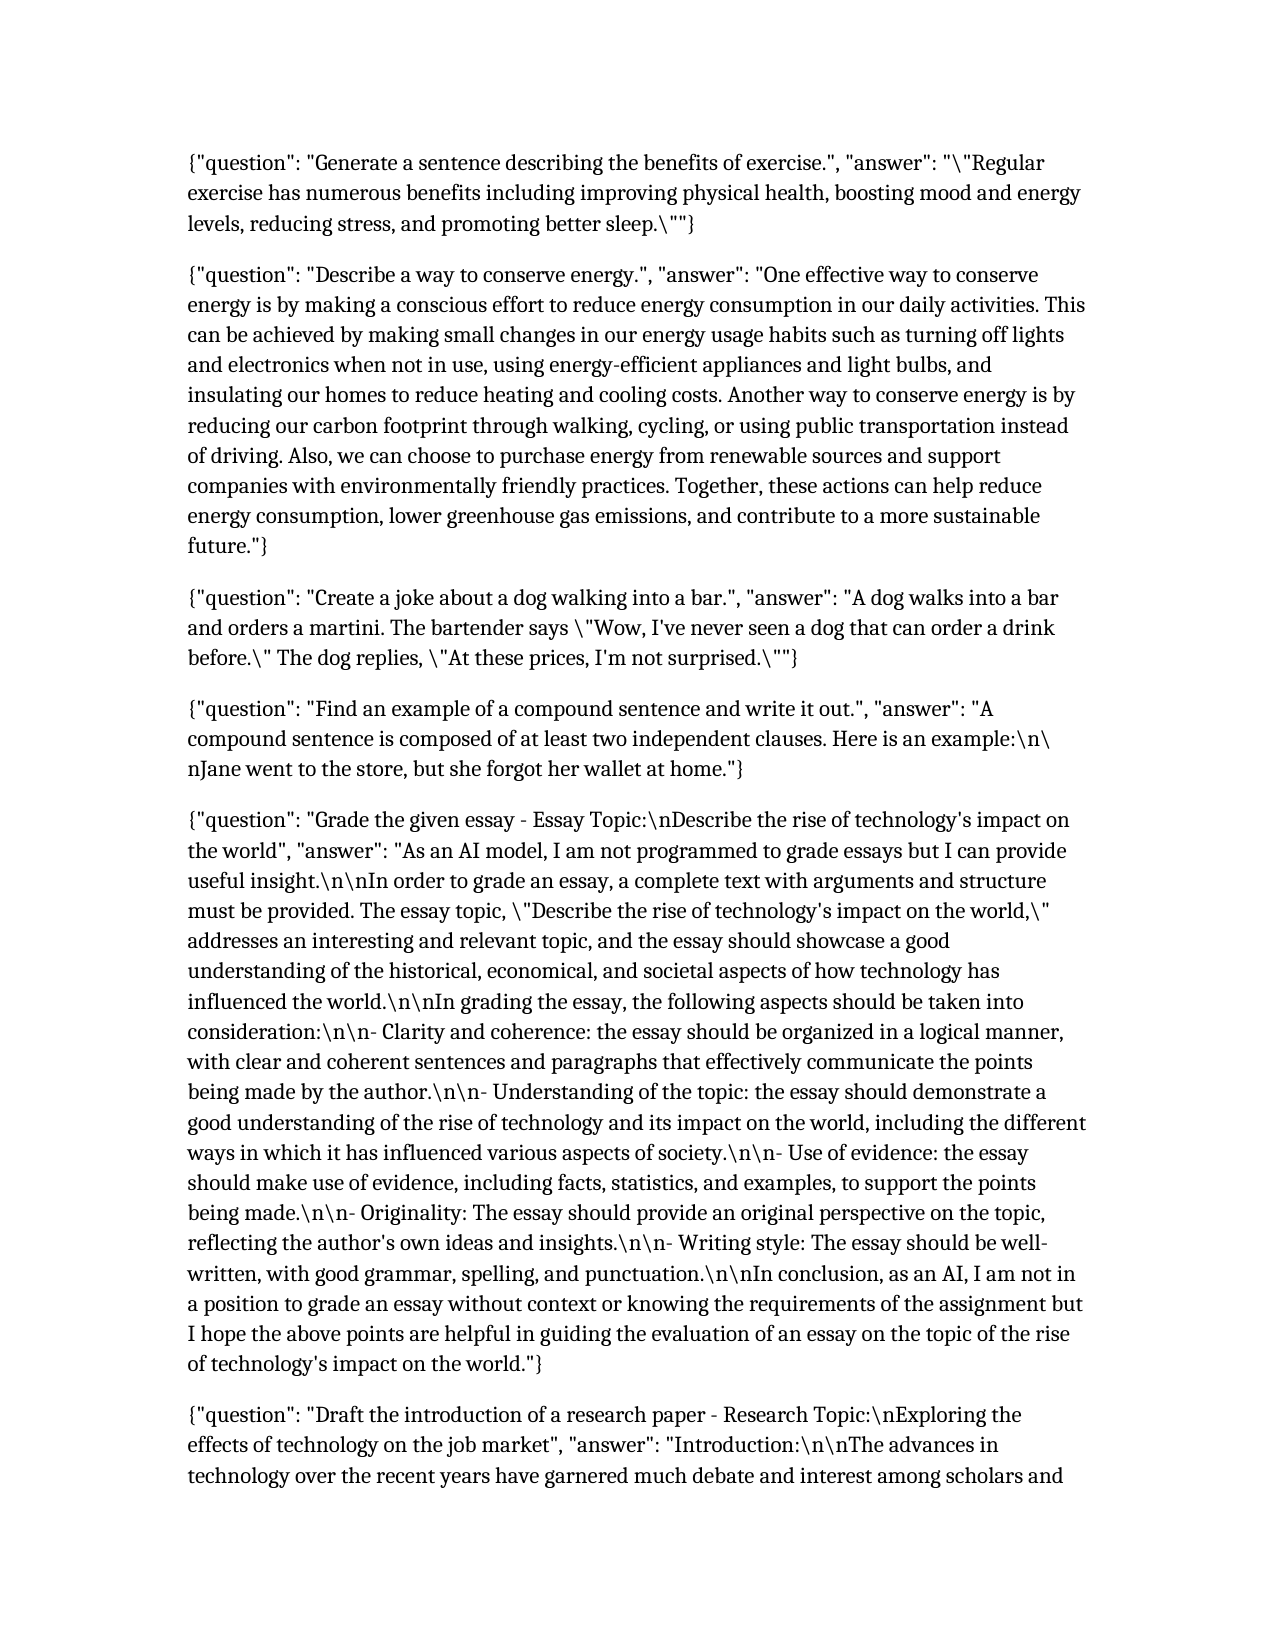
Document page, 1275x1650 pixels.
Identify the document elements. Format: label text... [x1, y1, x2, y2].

text {"question": "Grade the given essay - Essay Topic:\nDescribe the rise of technology's impact on the world", "answer": "As an AI model, I am not programmed to grade essays but I can provide useful insight.\n\nIn order to grade an essay, a complete text with arguments and structure must be provided. The essay topic, \"Describe the rise of technology's impact on the world,\" addresses an interesting and relevant topic, and the essay should showcase a good understanding of the historical, economical, and societal aspects of how technology has influenced the world.\n\nIn grading the essay, the following aspects should be taken into consideration:\n\n- Clarity and coherence: the essay should be organized in a logical manner, with clear and coherent sentences and paragraphs that effectively communicate the points being made by the author.\n\n- Understanding of the topic: the essay should demonstrate a good understanding of the rise of technology and its impact on the world, including the different ways in which it has influenced various aspects of society.\n\n- Use of evidence: the essay should make use of evidence, including facts, statistics, and examples, to support the points being made.\n\n- Originality: The essay should provide an original perspective on the topic, reflecting the author's own ideas and insights.\n\n- Writing style: The essay should be well-written, with good grammar, spelling, and punctuation.\n\nIn conclusion, as an AI, I am not in a position to grade an essay without context or knowing the requirements of the assignment but I hope the above points are helpful in guiding the evaluation of an essay on the topic of the rise of technology's impact on the world."} [187, 807, 1087, 1377]
text {"question": "Generate a sentence describing the benefits of exercise.", "answer": "\"Regular exercise has numerous benefits including improving physical health, boosting mood and energy levels, reducing stress, and promoting better sleep.\""} [187, 150, 1087, 237]
text {"question": "Find an example of a compound sentence and write it out.", "answer": "A compound sentence is composed of at least two independent clauses. Here is an example:\n\nJane went to the store, but she forgot her wallet at home."} [187, 696, 1087, 783]
text {"question": "Create a joke about a dog walking into a bar.", "answer": "A dog walks into a bar and orders a martini. The bartender says \"Wow, I've never seen a dog that can order a drink before.\" The dog replies, \"At these prices, I'm not surprised.\""} [187, 584, 1087, 671]
text {"question": "Describe a way to conserve energy.", "answer": "One effective way to conserve energy is by making a conscious effort to reduce energy consumption in our daily activities. This can be achieved by making small changes in our energy usage habits such as turning off lights and electronics when not in use, using energy-efficient appliances and light bulbs, and insulating our homes to reduce heating and cooling costs. Another way to conserve energy is by reducing our carbon footprint through walking, cycling, or using public transportation instead of driving. Also, we can choose to purchase energy from renewable sources and support companies with environmentally friendly practices. Together, these actions can help reduce energy consumption, lower greenhouse gas emissions, and contribute to a more sustainable future."} [187, 261, 1087, 560]
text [187, 1402, 1087, 1489]
